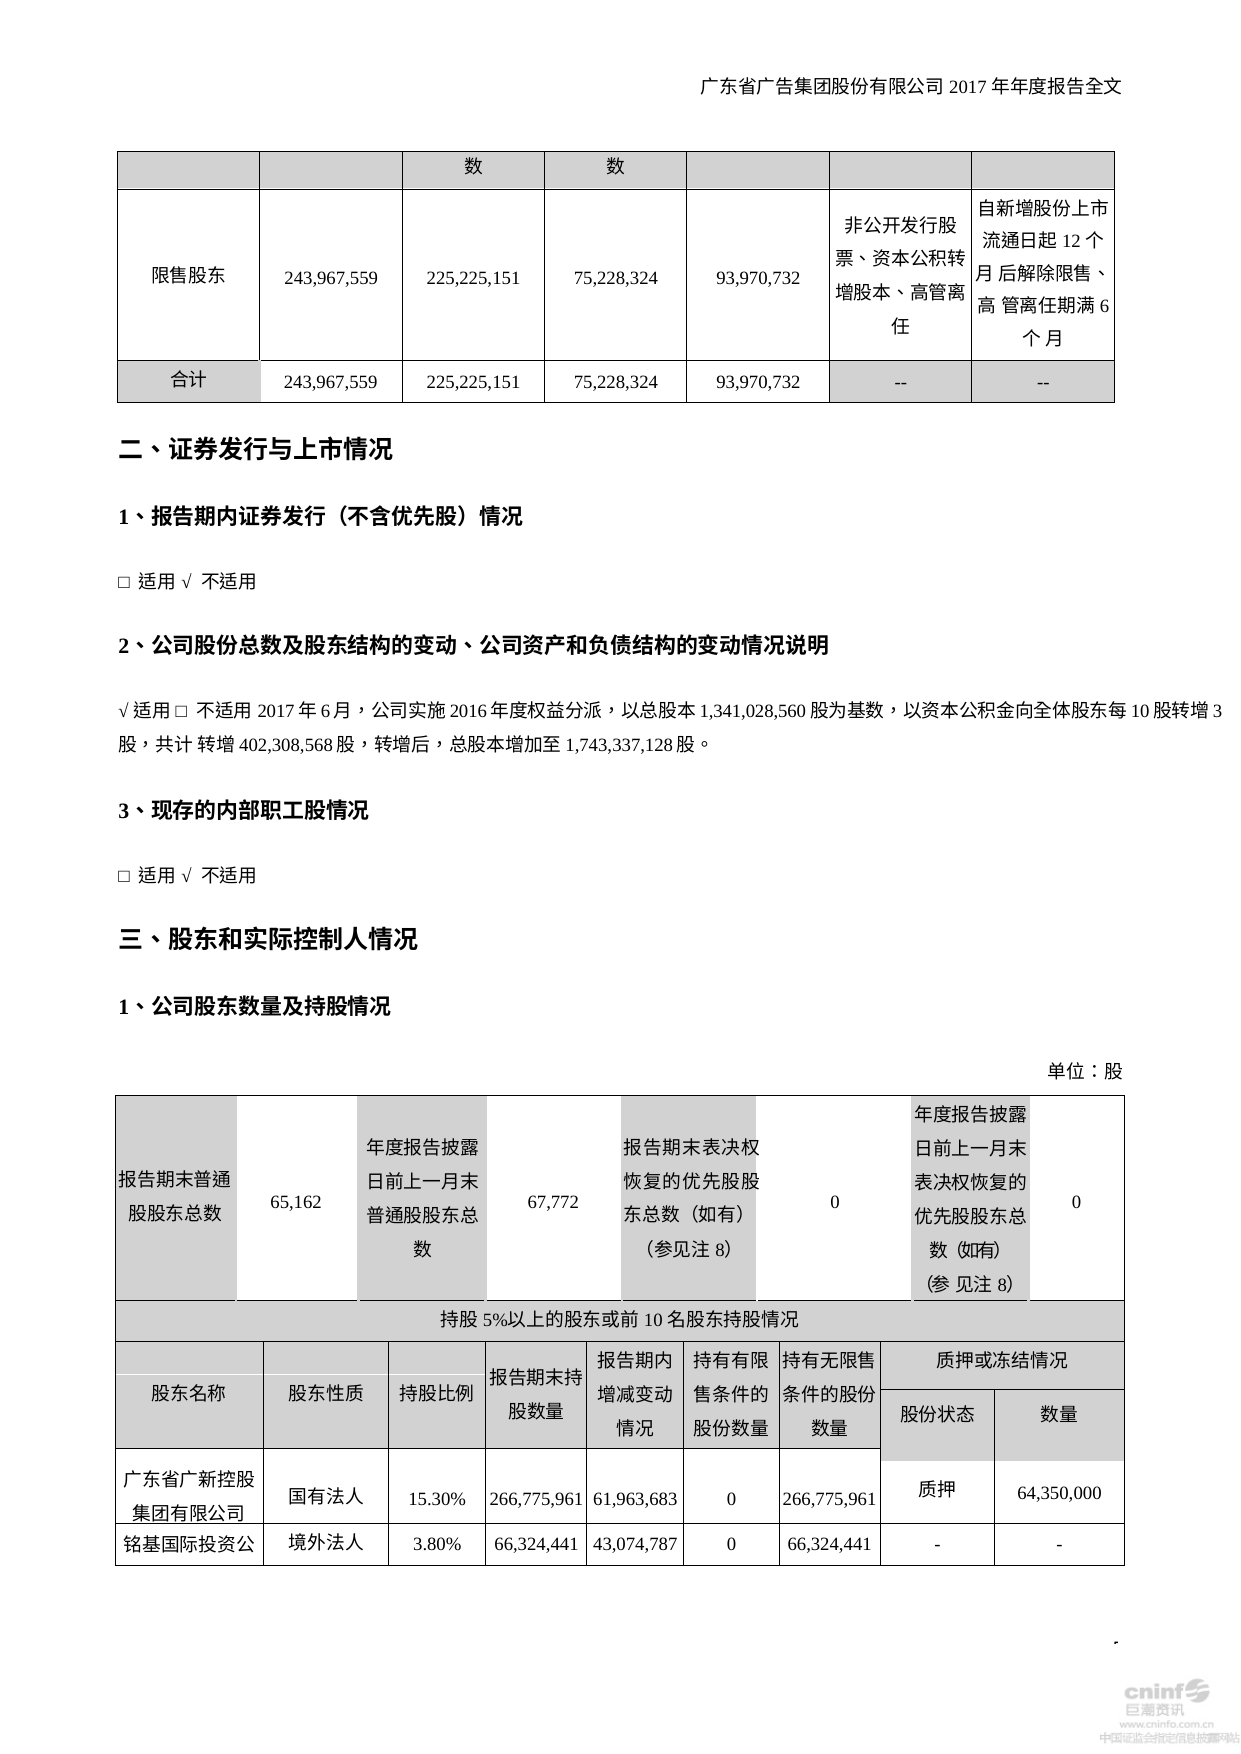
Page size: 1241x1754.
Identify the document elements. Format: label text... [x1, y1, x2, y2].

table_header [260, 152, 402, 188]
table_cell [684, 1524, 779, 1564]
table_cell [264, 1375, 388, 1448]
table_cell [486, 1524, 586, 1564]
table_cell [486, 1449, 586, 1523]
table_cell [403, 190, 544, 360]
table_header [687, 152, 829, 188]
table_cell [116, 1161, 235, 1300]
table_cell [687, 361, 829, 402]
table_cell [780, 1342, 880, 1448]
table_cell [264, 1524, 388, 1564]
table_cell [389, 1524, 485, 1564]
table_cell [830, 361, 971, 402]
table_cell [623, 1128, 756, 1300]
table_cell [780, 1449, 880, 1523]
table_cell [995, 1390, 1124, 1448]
subtitle 二、证券发行与上市情况 [118, 432, 1240, 466]
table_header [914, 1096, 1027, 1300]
subtitle 1、报告期内证券发行（不含优先股）情况 [118, 501, 1240, 530]
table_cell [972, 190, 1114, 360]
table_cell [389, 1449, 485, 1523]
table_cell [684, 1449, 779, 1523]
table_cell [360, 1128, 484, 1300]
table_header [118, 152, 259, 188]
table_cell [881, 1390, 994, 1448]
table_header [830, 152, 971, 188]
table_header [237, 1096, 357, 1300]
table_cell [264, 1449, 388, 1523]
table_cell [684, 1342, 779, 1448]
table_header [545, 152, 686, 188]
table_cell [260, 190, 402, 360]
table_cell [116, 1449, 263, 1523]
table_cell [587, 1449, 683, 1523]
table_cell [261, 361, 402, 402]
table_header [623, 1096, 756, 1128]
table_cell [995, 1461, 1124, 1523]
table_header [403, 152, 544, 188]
subtitle 1、公司股东数量及持股情况 [118, 991, 1240, 1021]
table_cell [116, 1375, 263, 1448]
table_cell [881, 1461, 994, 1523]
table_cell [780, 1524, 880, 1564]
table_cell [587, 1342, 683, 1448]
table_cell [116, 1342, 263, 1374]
subtitle 3、现存的内部职工股情况 [118, 795, 1240, 825]
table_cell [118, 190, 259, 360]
text □ 适用 √ 不适用 [118, 568, 1240, 594]
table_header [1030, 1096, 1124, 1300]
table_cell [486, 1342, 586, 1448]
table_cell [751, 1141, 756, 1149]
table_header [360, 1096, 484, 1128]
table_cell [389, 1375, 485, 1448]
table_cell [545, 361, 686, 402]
subtitle 三、股东和实际控制人情况 [118, 922, 1240, 956]
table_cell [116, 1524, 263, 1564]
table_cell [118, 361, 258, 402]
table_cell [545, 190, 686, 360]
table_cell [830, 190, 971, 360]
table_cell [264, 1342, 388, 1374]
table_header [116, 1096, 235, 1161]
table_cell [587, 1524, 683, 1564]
picture [1099, 1673, 1241, 1754]
text □ 适用 √ 不适用 [118, 862, 1240, 888]
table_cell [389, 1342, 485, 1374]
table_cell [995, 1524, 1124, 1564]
text 单位：股 [102, 1058, 1122, 1084]
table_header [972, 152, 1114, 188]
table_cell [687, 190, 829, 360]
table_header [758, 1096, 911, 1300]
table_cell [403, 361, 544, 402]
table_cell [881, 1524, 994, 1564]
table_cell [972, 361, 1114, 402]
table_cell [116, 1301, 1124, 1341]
text √ 适用 □ 不适用 2017年6月，公司实施2016年度权益分派，以总股本1,341,028,560股为基数，以资本公积金向全体股东每10股转增3股，共计 转增402,308,568股，转增后，总股本增加至1,743,337,128股。 [118, 698, 1240, 757]
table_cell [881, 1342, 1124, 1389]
subtitle 2、公司股份总数及股东结构的变动、公司资产和负债结构的变动情况说明 [118, 630, 1240, 660]
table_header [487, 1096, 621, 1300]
